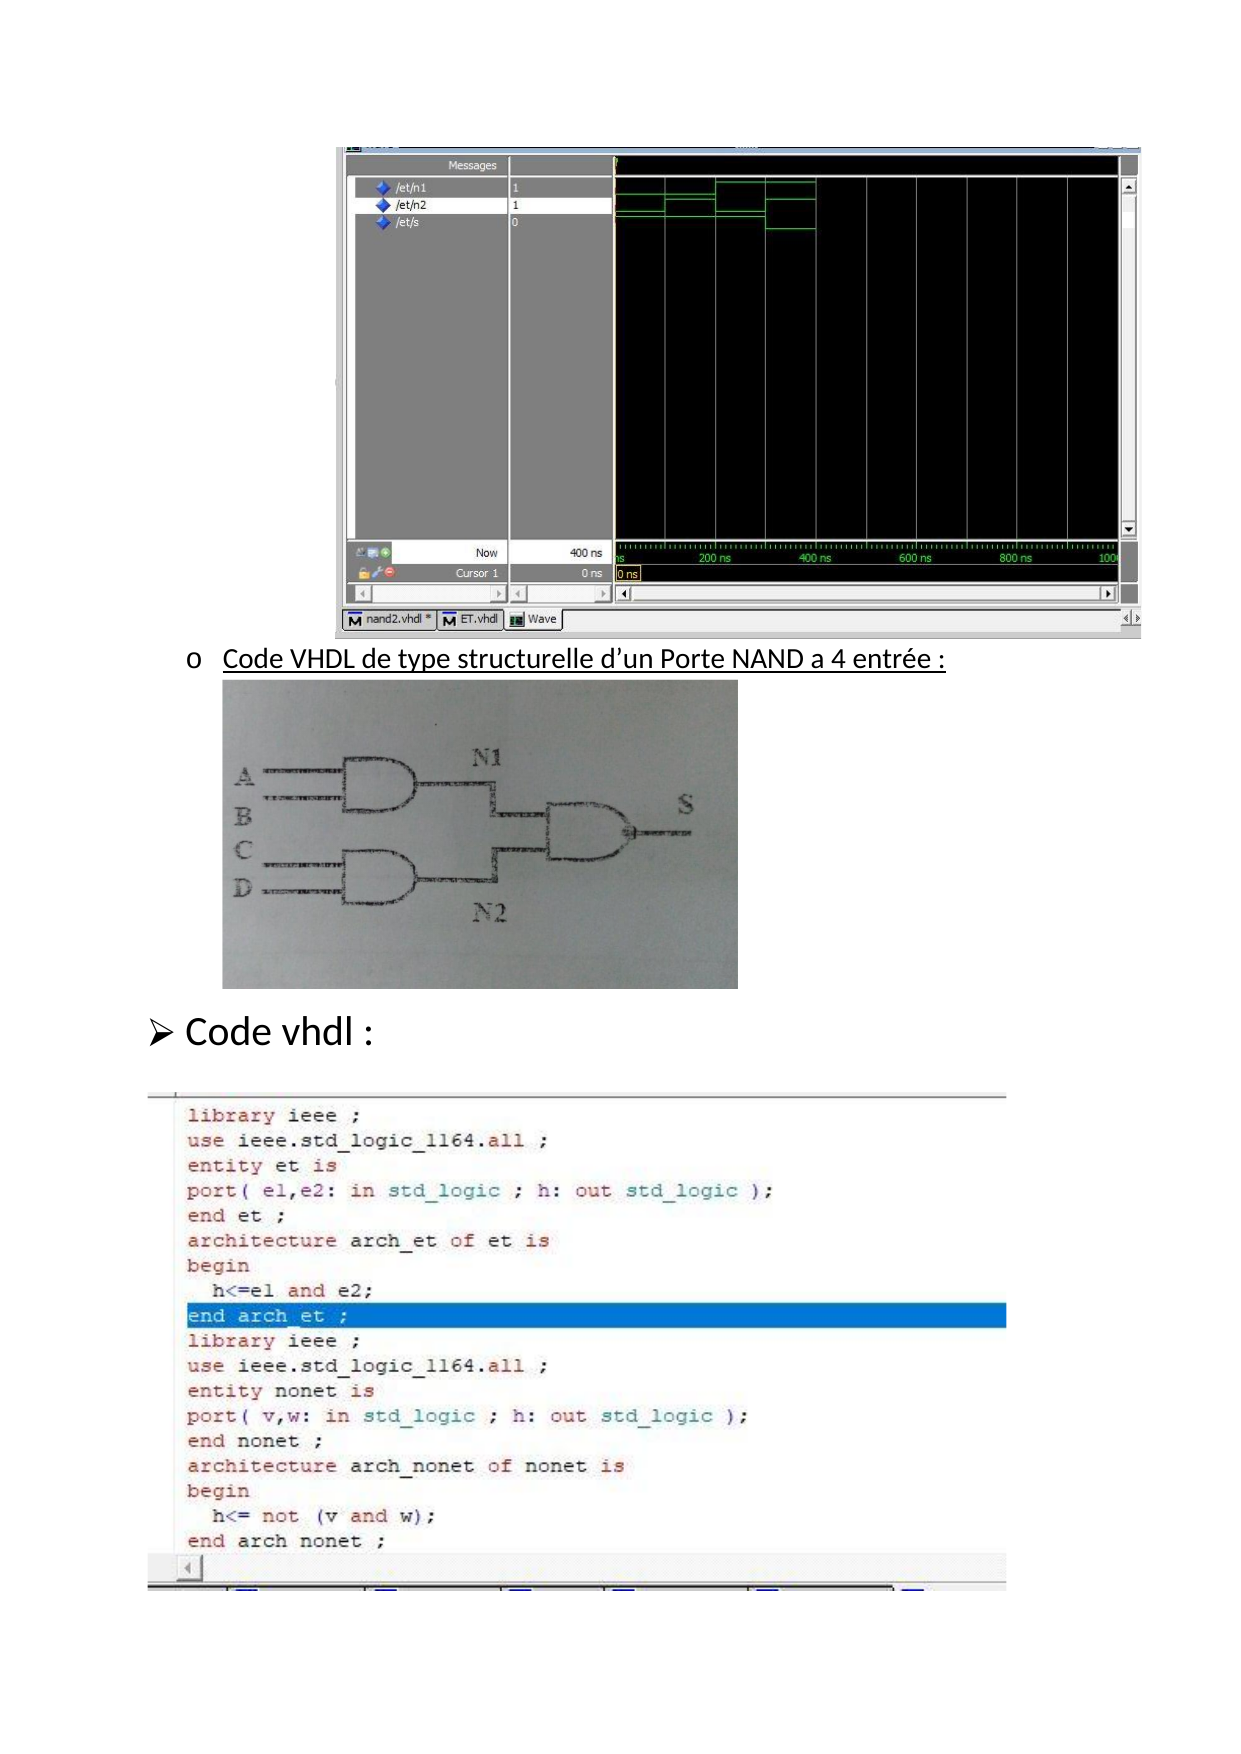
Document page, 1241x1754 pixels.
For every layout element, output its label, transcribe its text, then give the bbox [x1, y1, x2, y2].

picture [147, 1092, 1007, 1591]
list Code VHDL de type structurelle d’un Porte NAND a 4 entrée : [185, 640, 1093, 677]
list Code vhdl : [148, 990, 1093, 1067]
picture [223, 680, 737, 989]
picture [335, 147, 1142, 639]
